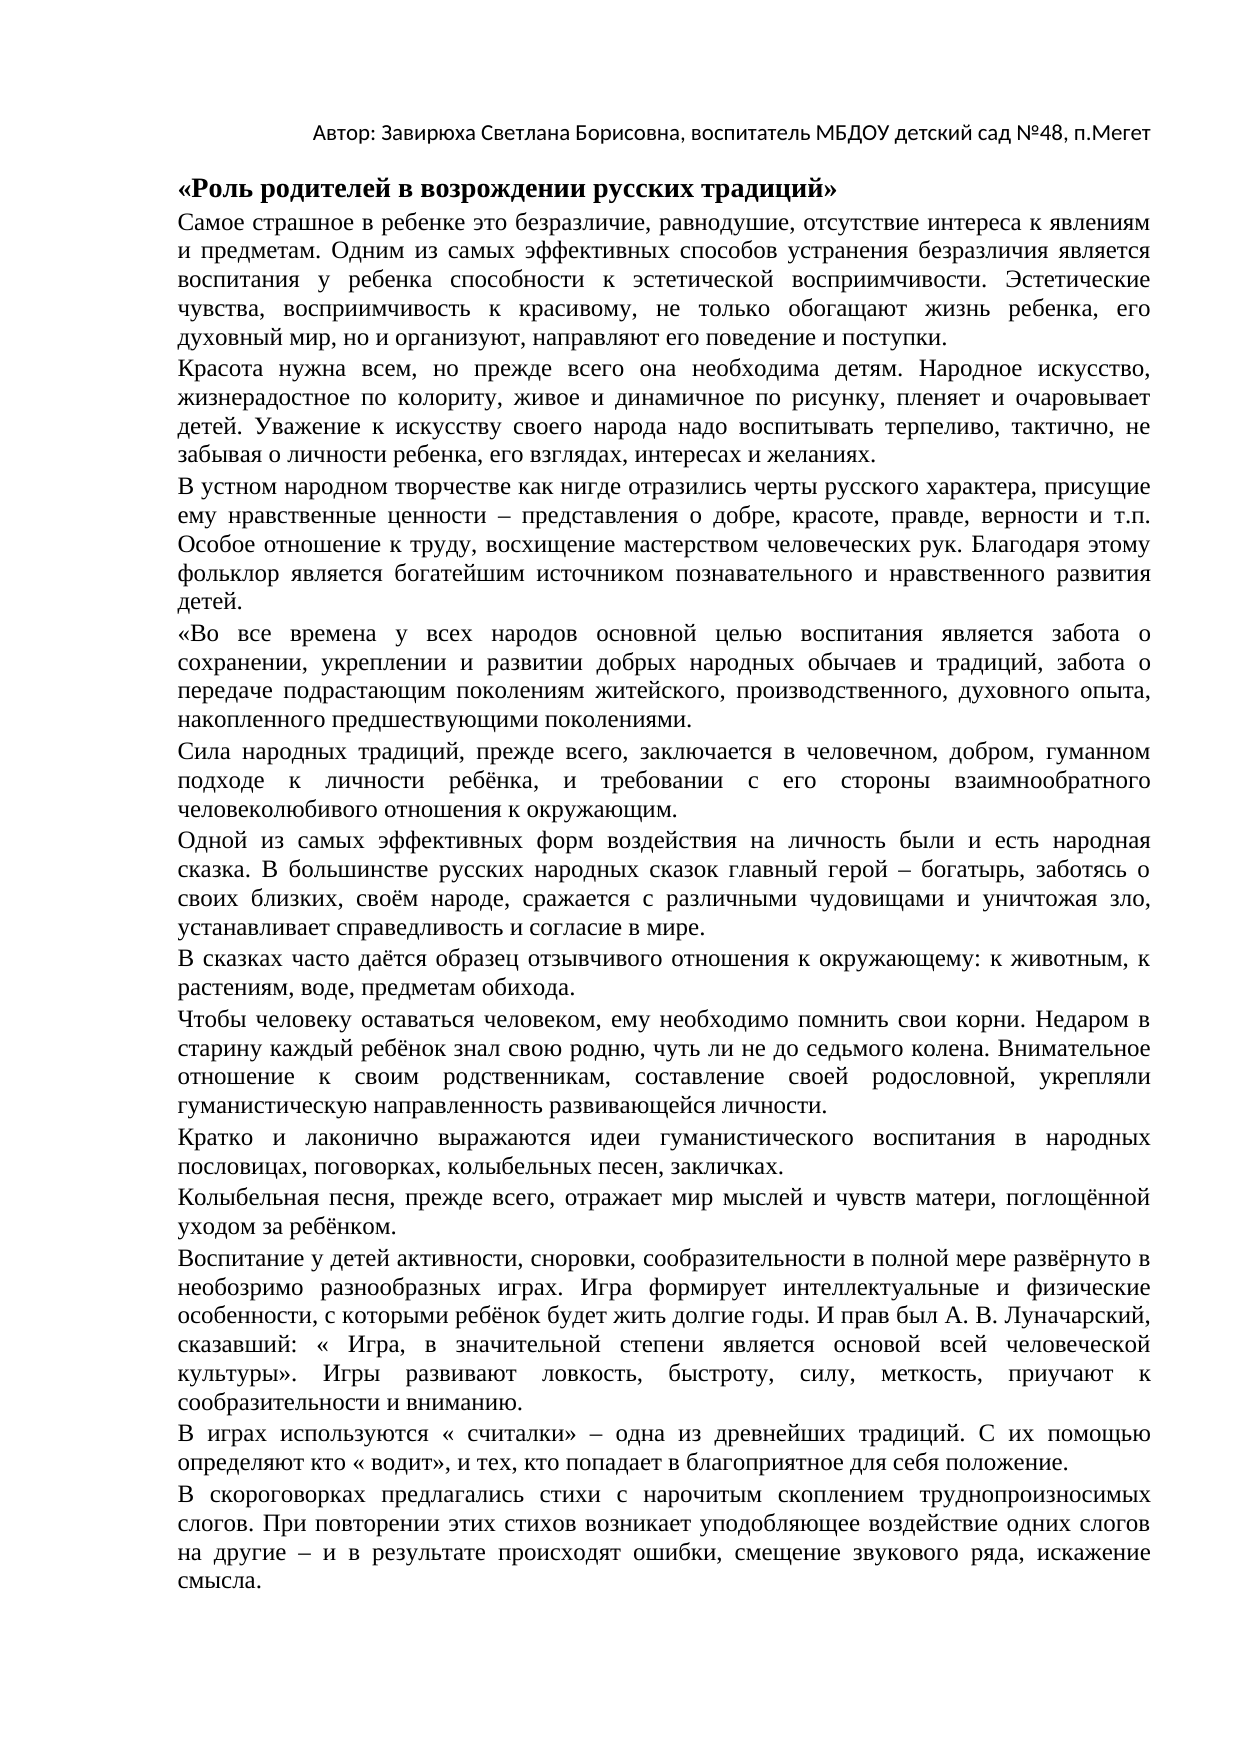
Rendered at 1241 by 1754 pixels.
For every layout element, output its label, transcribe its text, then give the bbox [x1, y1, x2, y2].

text Самое страшное в ребенке это безразличие, равнодушие, отсутствие интереса к явлениям и предметам. Одним из самых эффективных способов устранения безразличия является воспитания у ребенка способности к эстетической восприимчивости. Эстетические чувства, восприимчивость к красивому, не только обогащают жизнь ребенка, его духовный мир, но и организуют, направляют его поведение и поступки. [177, 207, 1152, 350]
text Одной из самых эффективных форм воздействия на личность были и есть народная сказка. В большинстве русских народных сказок главный герой – богатырь, заботясь о своих близких, своём народе, сражается с различными чудовищами и уничтожая зло, устанавливает справедливость и согласие в мире. [177, 825, 1152, 940]
text В скороговорках предлагались стихи с нарочитым скоплением труднопроизносимых слогов. При повторении этих стихов возникает уподобляющее воздействие одних слогов на другие – и в результате происходят ошибки, смещение звукового ряда, искажение смысла. [177, 1479, 1152, 1594]
text В играх используются « считалки» – одна из древнейших традиций. С их помощью определяют кто « водит», и тех, кто попадает в благоприятное для себя положение. [177, 1418, 1152, 1476]
text Колыбельная песня, прежде всего, отражает мир мыслей и чувств матери, поглощённой уходом за ребёнком. [177, 1182, 1152, 1240]
text «Роль родителей в возрождении русских традиций» [177, 171, 1152, 203]
text Чтобы человеку оставаться человеком, ему необходимо помнить свои корни. Недаром в старину каждый ребёнок знал свою родню, чуть ли не до седьмого колена. Внимательное отношение к своим родственникам, составление своей родословной, укрепляли гуманистическую направленность развивающейся личности. [177, 1004, 1152, 1119]
text Воспитание у детей активности, сноровки, сообразительности в полной мере развёрнуто в необозримо разнообразных играх. Игра формирует интеллектуальные и физические особенности, с которыми ребёнок будет жить долгие годы. И прав был А. В. Луначарский, сказавший: « Игра, в значительной степени является основой всей человеческой культуры». Игры развивают ловкость, быстроту, силу, меткость, приучают к сообразительности и вниманию. [177, 1243, 1152, 1416]
text В сказках часто даётся образец отзывчивого отношения к окружающему: к животным, к растениям, воде, предметам обихода. [177, 943, 1152, 1001]
text Автор: Завирюха Светлана Борисовна, воспитатель МБДОУ детский сад №48, п.Мегет [177, 118, 1152, 146]
text «Во все времена у всех народов основной целью воспитания является забота о сохранении, укреплении и развитии добрых народных обычаев и традиций, забота о передаче подрастающим поколениям житейского, производственного, духовного опыта, накопленного предшествующими поколениями. [177, 618, 1152, 733]
text Красота нужна всем, но прежде всего она необходима детям. Народное искусство, жизнерадостное по колориту, живое и динамичное по рисунку, пленяет и очаровывает детей. Уважение к искусству своего народа надо воспитывать терпеливо, тактично, не забывая о личности ребенка, его взглядах, интересах и желаниях. [177, 353, 1152, 468]
text В устном народном творчестве как нигде отразились черты русского характера, присущие ему нравственные ценности – представления о добре, красоте, правде, верности и т.п. Особое отношение к труду, восхищение мастерством человеческих рук. Благодаря этому фольклор является богатейшим источником познавательного и нравственного развития детей. [177, 471, 1152, 615]
text Сила народных традиций, прежде всего, заключается в человечном, добром, гуманном подходе к личности ребёнка, и требовании с его стороны взаимнообратного человеколюбивого отношения к окружающим. [177, 736, 1152, 822]
text Кратко и лаконично выражаются идеи гуманистического воспитания в народных пословицах, поговорках, колыбельных песен, закличках. [177, 1122, 1152, 1179]
